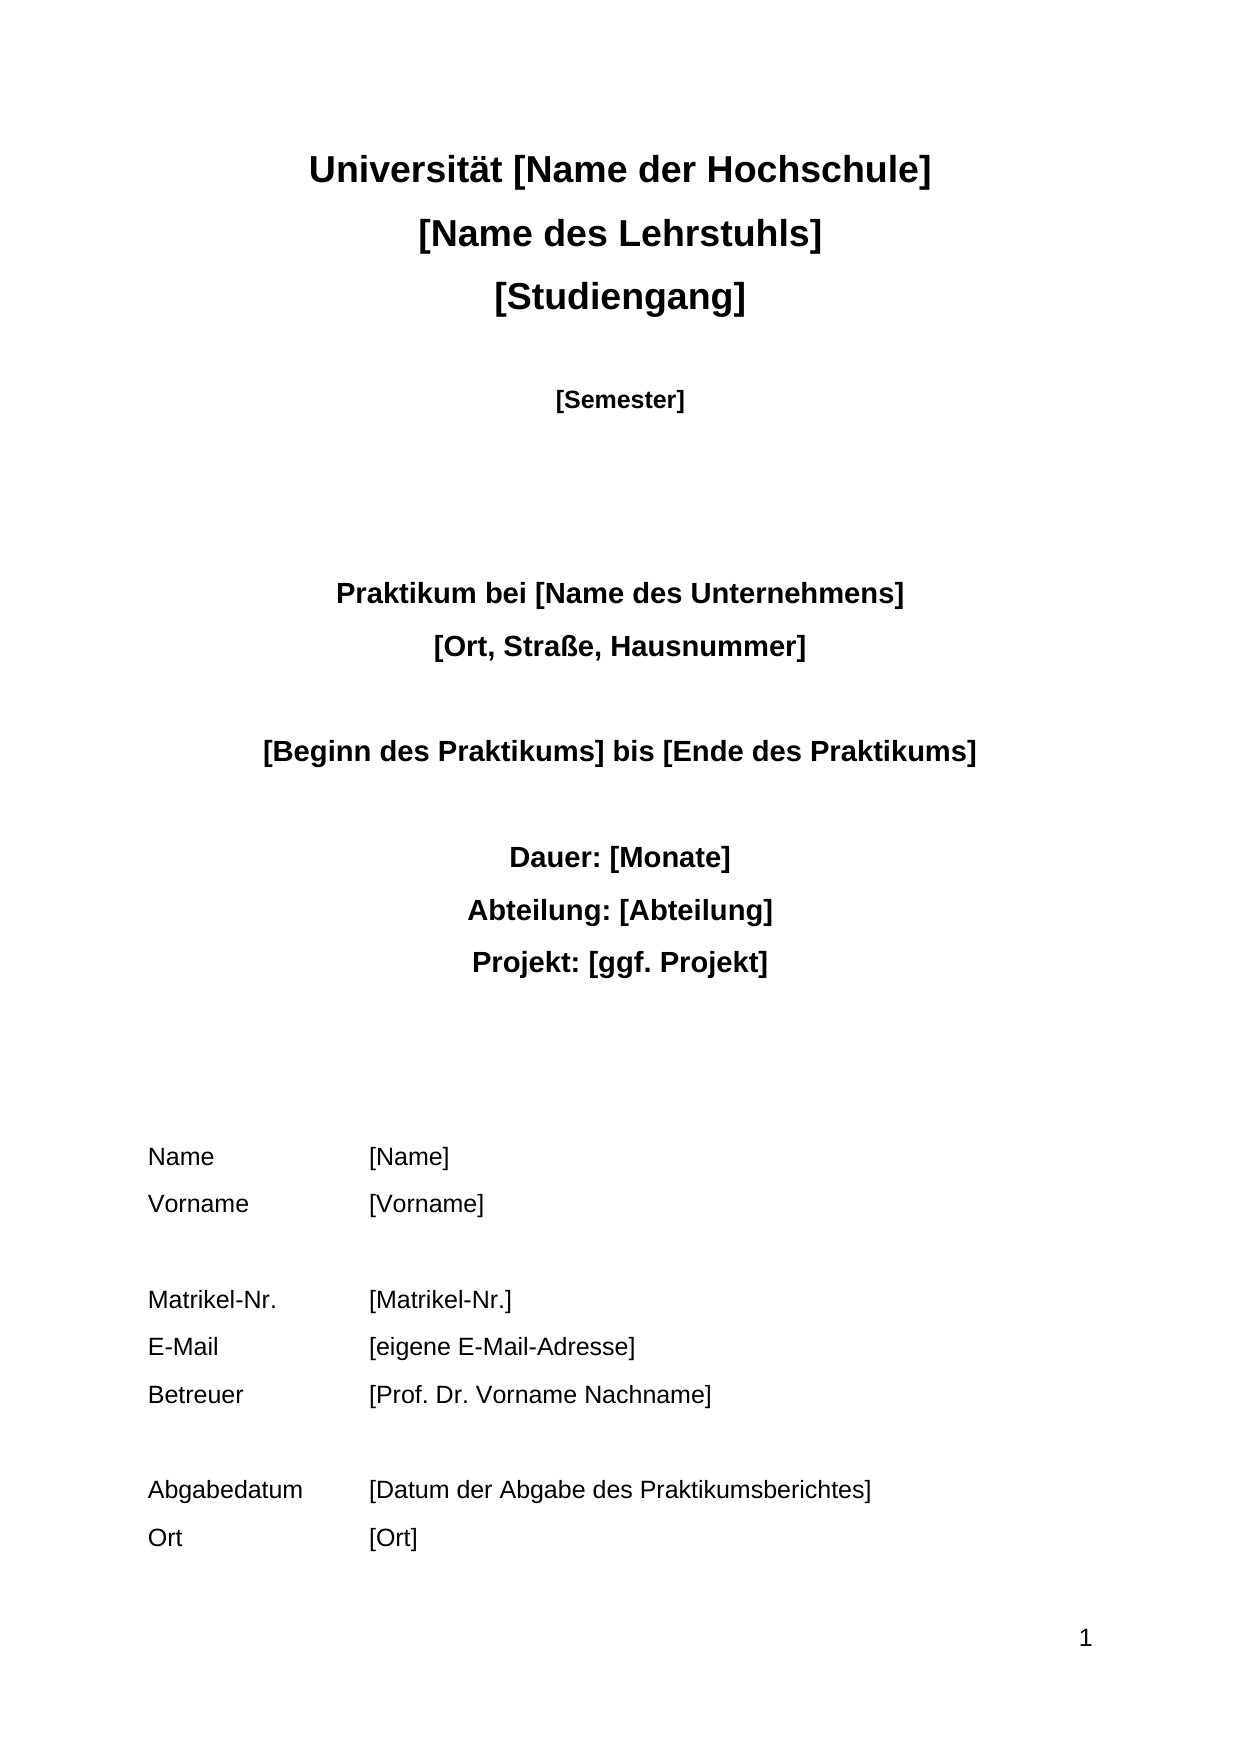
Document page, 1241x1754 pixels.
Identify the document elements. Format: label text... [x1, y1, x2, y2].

text Abteilung: [Abteilung] [148, 893, 1093, 926]
text Abgabedatum [Datum der Abgabe des Praktikumsberichtes] [148, 1475, 1093, 1504]
text [Beginn des Praktikums] bis [Ende des Praktikums] [148, 734, 1093, 768]
text Universität [Name der Hochschule] [148, 148, 1093, 191]
text Projekt: [ggf. Projekt] [148, 946, 1093, 979]
text [Ort, Straße, Hausnummer] [148, 629, 1093, 662]
text [Name des Lehrstuhls] [148, 211, 1093, 254]
text Praktikum bei [Name des Unternehmens] [148, 576, 1093, 609]
text Dauer: [Monate] [148, 840, 1093, 873]
text [Semester] [148, 385, 1093, 414]
text Betreuer [Prof. Dr. Vorname Nachname] [148, 1380, 1093, 1409]
text Ort [Ort] [148, 1523, 1093, 1552]
text Vorname [Vorname] [148, 1189, 1093, 1218]
text [Studiengang] [148, 274, 1093, 317]
text E-Mail [eigene E-Mail-Adresse] [148, 1332, 1093, 1361]
text Matrikel-Nr. [Matrikel-Nr.] [148, 1284, 1093, 1313]
text Name [Name] [148, 1141, 1093, 1170]
